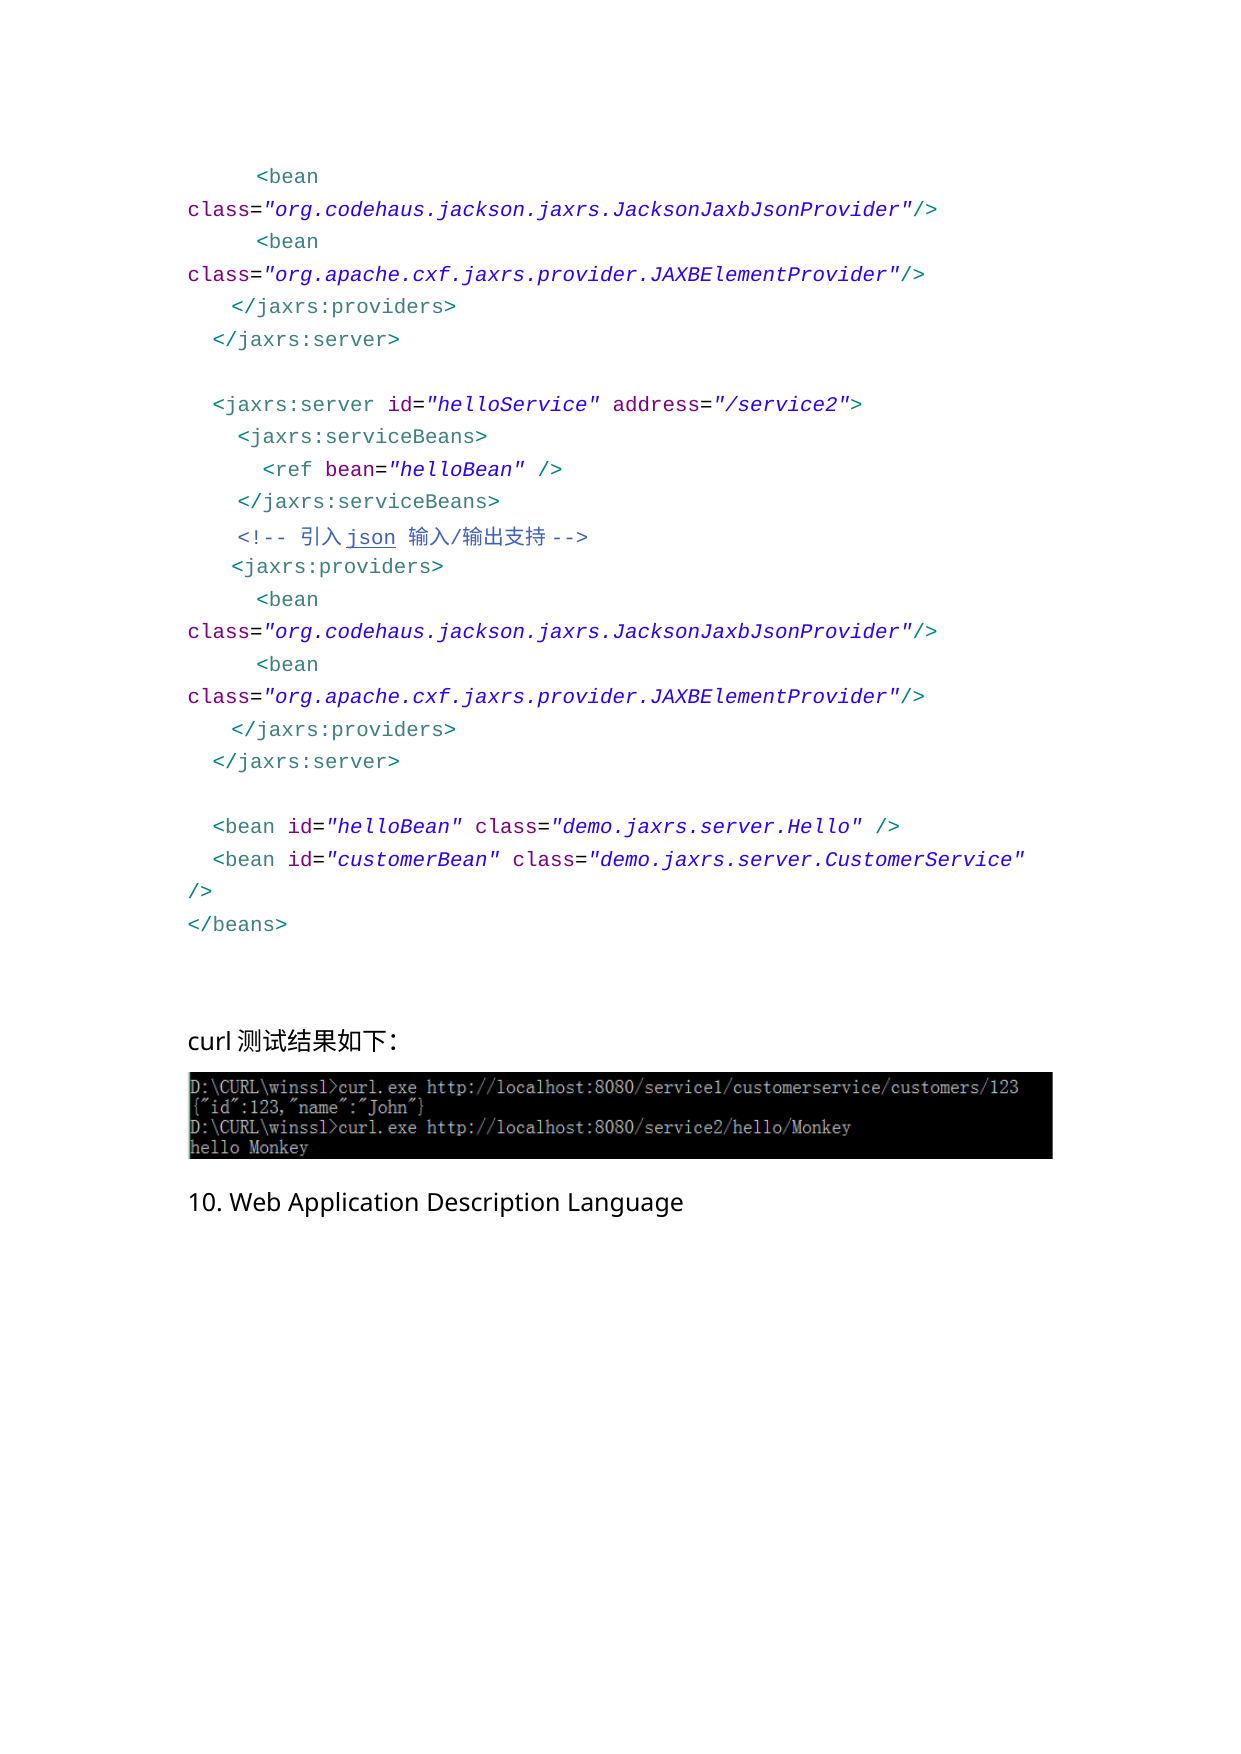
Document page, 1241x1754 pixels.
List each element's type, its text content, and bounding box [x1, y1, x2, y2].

text <bean id="helloBean" class="demo.jaxrs.server.Hello" /> [187, 812, 1053, 844]
text </jaxrs:serviceBeans> [187, 487, 1053, 519]
text <bean class="org.apache.cxf.jaxrs.provider.JAXBElementProvider"/> [187, 649, 1053, 714]
text </jaxrs:providers> [187, 292, 1053, 324]
text 10. Web Application Description Language [187, 1169, 1053, 1234]
text <!-- 引入json 输入/输出支持 --> [187, 519, 1053, 552]
text curl测试结果如下： [187, 1007, 1053, 1072]
picture [187, 1072, 1053, 1159]
text <bean id="customerBean" class="demo.jaxrs.server.CustomerService" /> [187, 844, 1053, 909]
text <jaxrs:serviceBeans> [187, 422, 1053, 454]
text </jaxrs:providers> [187, 714, 1053, 747]
text <bean class="org.codehaus.jackson.jaxrs.JacksonJaxbJsonProvider"/> [187, 584, 1053, 649]
text <ref bean="helloBean" /> [187, 454, 1053, 487]
text <jaxrs:providers> [187, 552, 1053, 584]
text </jaxrs:server> [187, 324, 1053, 357]
text <bean class="org.codehaus.jackson.jaxrs.JacksonJaxbJsonProvider"/> [187, 162, 1053, 227]
text <bean class="org.apache.cxf.jaxrs.provider.JAXBElementProvider"/> [187, 227, 1053, 292]
text <jaxrs:server id="helloService" address="/service2"> [187, 389, 1053, 422]
text </beans> [187, 909, 1053, 942]
text </jaxrs:server> [187, 747, 1053, 779]
